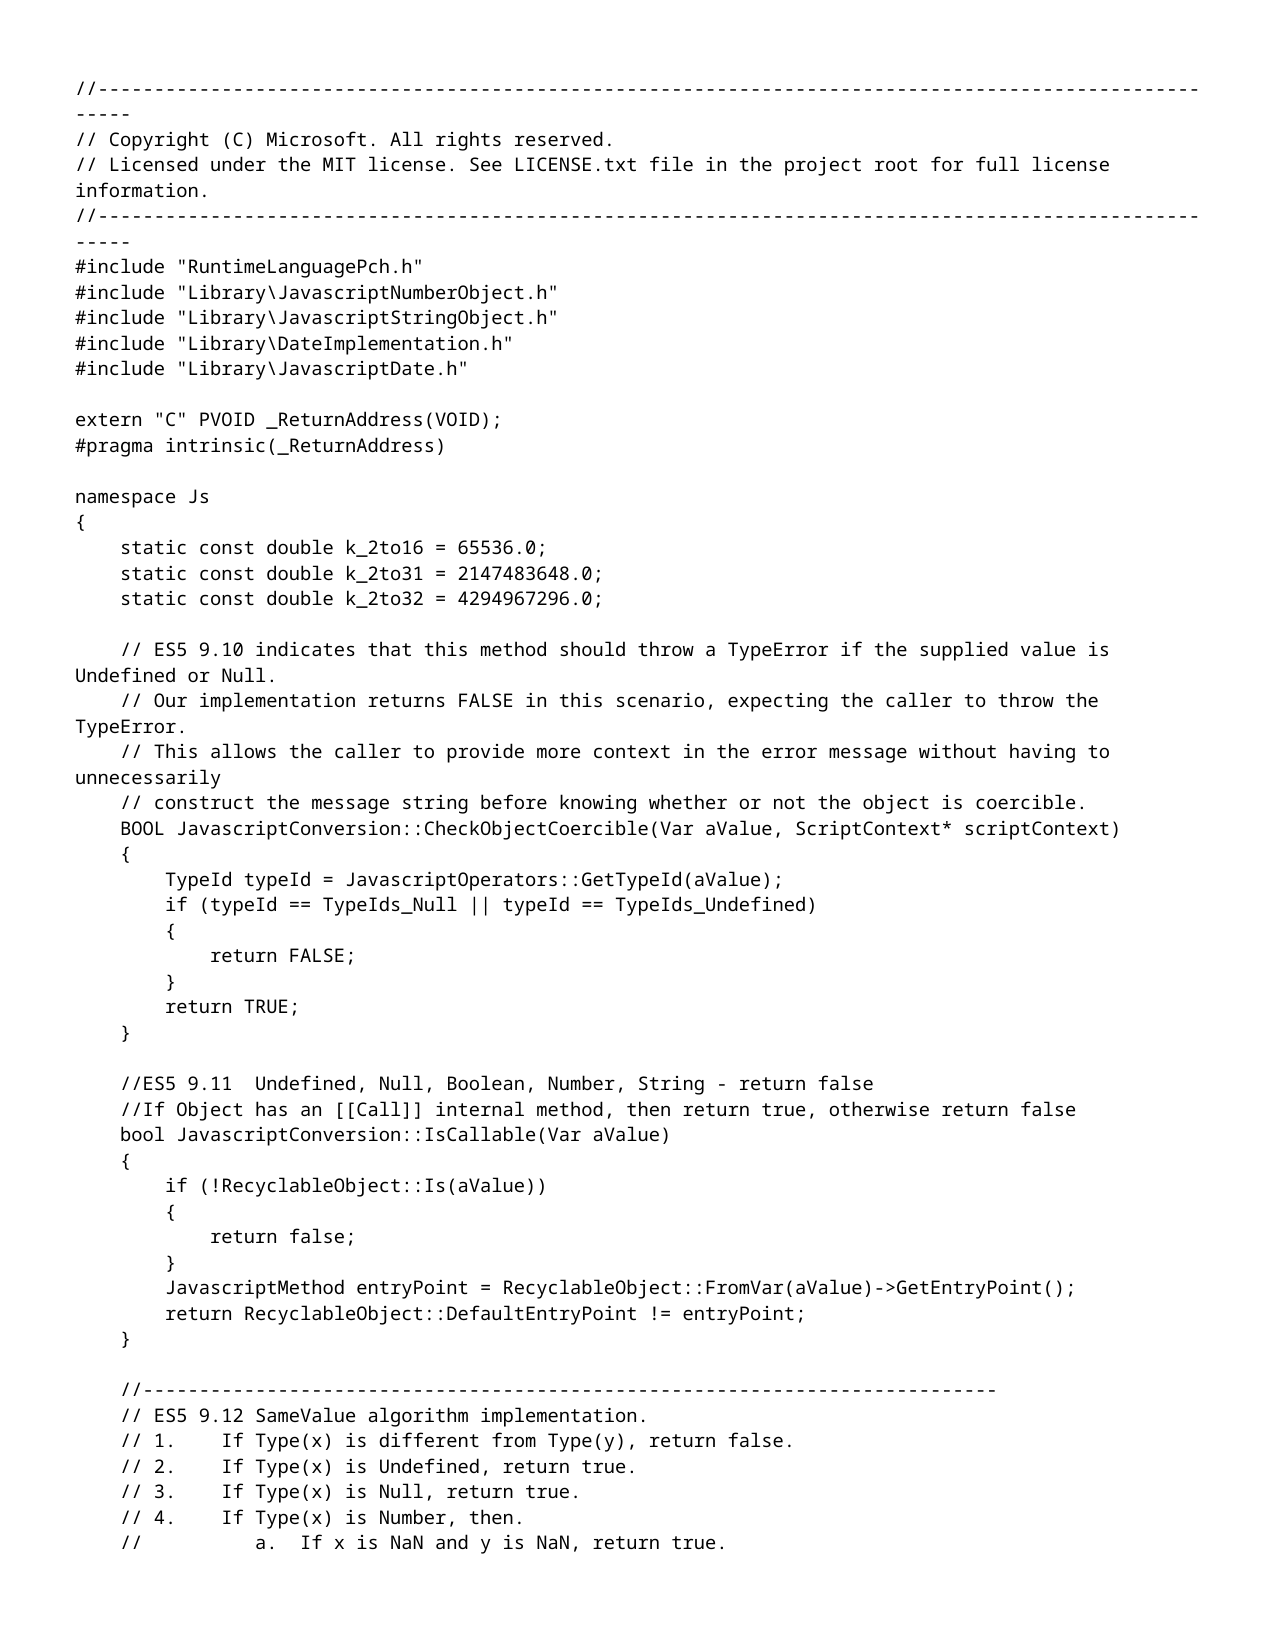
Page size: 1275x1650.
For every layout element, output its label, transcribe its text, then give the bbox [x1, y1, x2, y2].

text #pragma intrinsic(_ReturnAddress) [75, 432, 1200, 458]
text //ES5 9.11 Undefined, Null, Boolean, Number, String - return false [75, 1070, 1200, 1096]
text #include "Library\JavascriptDate.h" [75, 356, 1200, 381]
text if (typeId == TypeIds_Null || typeId == TypeIds_Undefined) [75, 892, 1200, 917]
text JavascriptMethod entryPoint = RecyclableObject::FromVar(aValue)->GetEntryPoint(); [75, 1274, 1200, 1300]
text // construct the message string before knowing whether or not the object is coercible. [75, 789, 1200, 815]
text // 3. If Type(x) is Null, return true. [75, 1479, 1200, 1504]
text { [75, 1147, 1200, 1172]
text return TRUE; [75, 994, 1200, 1019]
text // 1. If Type(x) is different from Type(y), return false. [75, 1428, 1200, 1453]
text { [75, 509, 1200, 534]
text { [75, 841, 1200, 866]
text //------------------------------------------------------------------------------------------------------- [75, 203, 1200, 254]
text return RecyclableObject::DefaultEntryPoint != entryPoint; [75, 1300, 1200, 1326]
text // Our implementation returns FALSE in this scenario, expecting the caller to throw the TypeError. [75, 687, 1200, 738]
text // a. If x is NaN and y is NaN, return true. [75, 1530, 1200, 1555]
text { [75, 1198, 1200, 1223]
text // Copyright (C) Microsoft. All rights reserved. [75, 126, 1200, 152]
text return false; [75, 1223, 1200, 1249]
text //---------------------------------------------------------------------------- [75, 1377, 1200, 1402]
text // ES5 9.12 SameValue algorithm implementation. [75, 1402, 1200, 1428]
text // ES5 9.10 indicates that this method should throw a TypeError if the supplied value is Undefined or Null. [75, 636, 1200, 687]
text } [75, 968, 1200, 994]
text extern "C" PVOID _ReturnAddress(VOID); [75, 407, 1200, 432]
text if (!RecyclableObject::Is(aValue)) [75, 1172, 1200, 1198]
text bool JavascriptConversion::IsCallable(Var aValue) [75, 1121, 1200, 1147]
text //------------------------------------------------------------------------------------------------------- [75, 75, 1200, 126]
text // 4. If Type(x) is Number, then. [75, 1504, 1200, 1530]
text TypeId typeId = JavascriptOperators::GetTypeId(aValue); [75, 866, 1200, 892]
text static const double k_2to32 = 4294967296.0; [75, 585, 1200, 611]
text #include "RuntimeLanguagePch.h" [75, 254, 1200, 279]
text { [75, 917, 1200, 943]
text } [75, 1249, 1200, 1274]
text } [75, 1019, 1200, 1045]
text // Licensed under the MIT license. See LICENSE.txt file in the project root for full license information. [75, 152, 1200, 203]
text static const double k_2to31 = 2147483648.0; [75, 560, 1200, 585]
text static const double k_2to16 = 65536.0; [75, 534, 1200, 560]
text return FALSE; [75, 943, 1200, 968]
text } [75, 1326, 1200, 1351]
text BOOL JavascriptConversion::CheckObjectCoercible(Var aValue, ScriptContext* scriptContext) [75, 815, 1200, 841]
text #include "Library\JavascriptNumberObject.h" [75, 279, 1200, 305]
text #include "Library\JavascriptStringObject.h" [75, 305, 1200, 330]
text //If Object has an [[Call]] internal method, then return true, otherwise return false [75, 1096, 1200, 1121]
text // 2. If Type(x) is Undefined, return true. [75, 1453, 1200, 1479]
text namespace Js [75, 483, 1200, 509]
text // This allows the caller to provide more context in the error message without having to unnecessarily [75, 738, 1200, 789]
text #include "Library\DateImplementation.h" [75, 330, 1200, 356]
